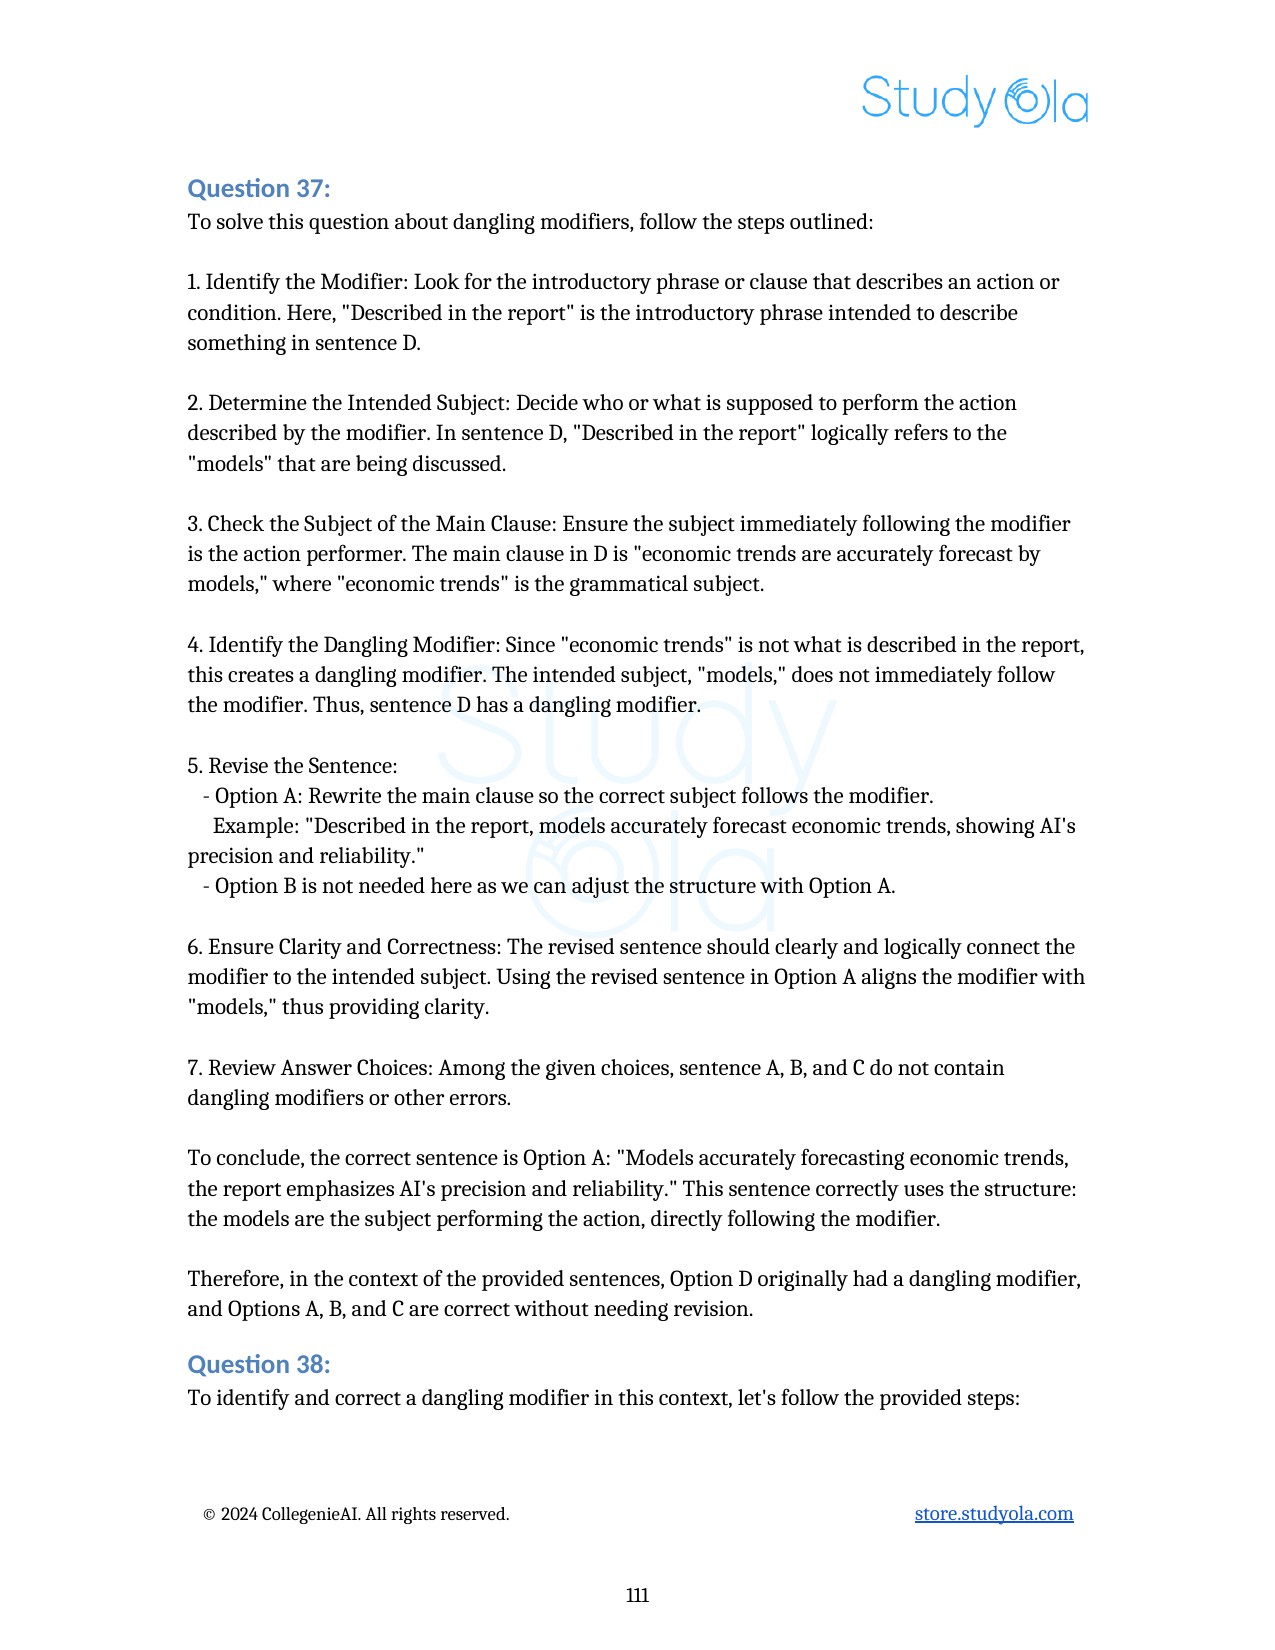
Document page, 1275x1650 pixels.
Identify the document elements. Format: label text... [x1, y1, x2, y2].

picture [187, 163, 1088, 1437]
subtitle Question 37: [187, 171, 1087, 204]
subtitle Question 38: [187, 1347, 1087, 1380]
picture [862, 75, 1088, 128]
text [187, 1385, 1087, 1442]
